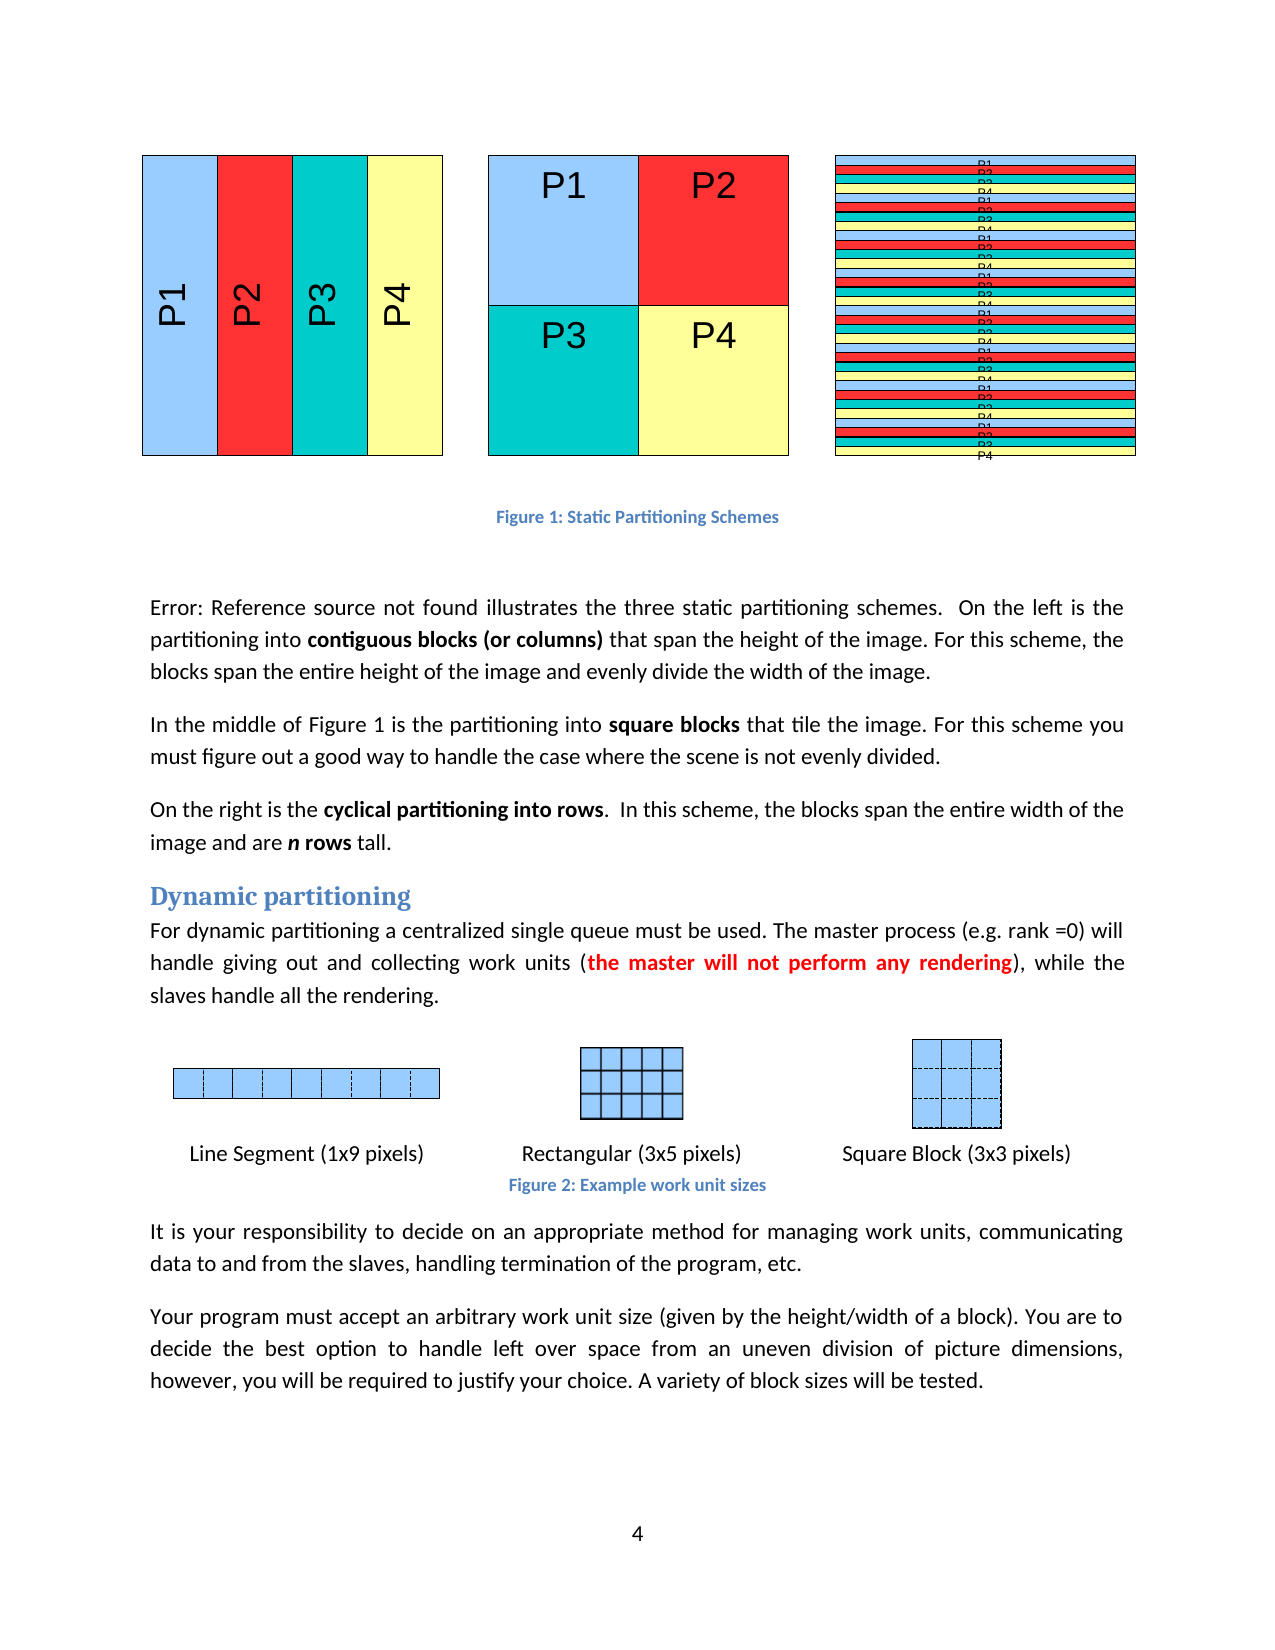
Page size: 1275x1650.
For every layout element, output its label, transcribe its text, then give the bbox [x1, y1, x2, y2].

text Figure 1 illustrates the three static partitioning schemes. On the left is the partitioning into contiguous blocks (or columns) that span the height of the image. For this scheme, the blocks span the entire height of the image and evenly divide the width of the image. [150, 593, 1125, 685]
text On the right is the cyclical partitioning into rows. In this scheme, the blocks span the entire width of the image and are n rows tall. [150, 795, 1125, 856]
picture [580, 1047, 684, 1120]
table_cell Square Block (3x3 pixels) [794, 1134, 1119, 1173]
text Your program must accept an arbitrary work unit size (given by the height/width of a block). You are to decide the best option to handle left over space from an uneven division of picture dimensions, however, you will be required to justify your choice. A variety of block sizes will be tested. [150, 1302, 1125, 1395]
table_header [794, 1034, 1119, 1134]
table_header [811, 150, 1157, 462]
table_cell Line Segment (1x9 pixels) [144, 1134, 469, 1173]
text For dynamic partitioning a centralized single queue must be used. The master process (e.g. rank =0) will handle giving out and collecting work units (the master will not perform any rendering), while the slaves handle all the rendering. [150, 916, 1125, 1009]
subtitle Dynamic partitioning [150, 881, 1125, 912]
table_header [469, 1034, 794, 1134]
table_cell Rectangular (3x5 pixels) [469, 1134, 794, 1173]
text In the middle of Figure 1 is the partitioning into square blocks that tile the image. For this scheme you must figure out a good way to handle the case where the scene is not evenly divided. [150, 710, 1125, 770]
table_header [144, 1034, 469, 1134]
table_header [118, 150, 464, 462]
table_header [464, 150, 811, 462]
text It is your responsibility to decide on an appropriate method for managing work units, communicating data to and from the slaves, handling termination of the program, etc. [150, 1217, 1125, 1277]
